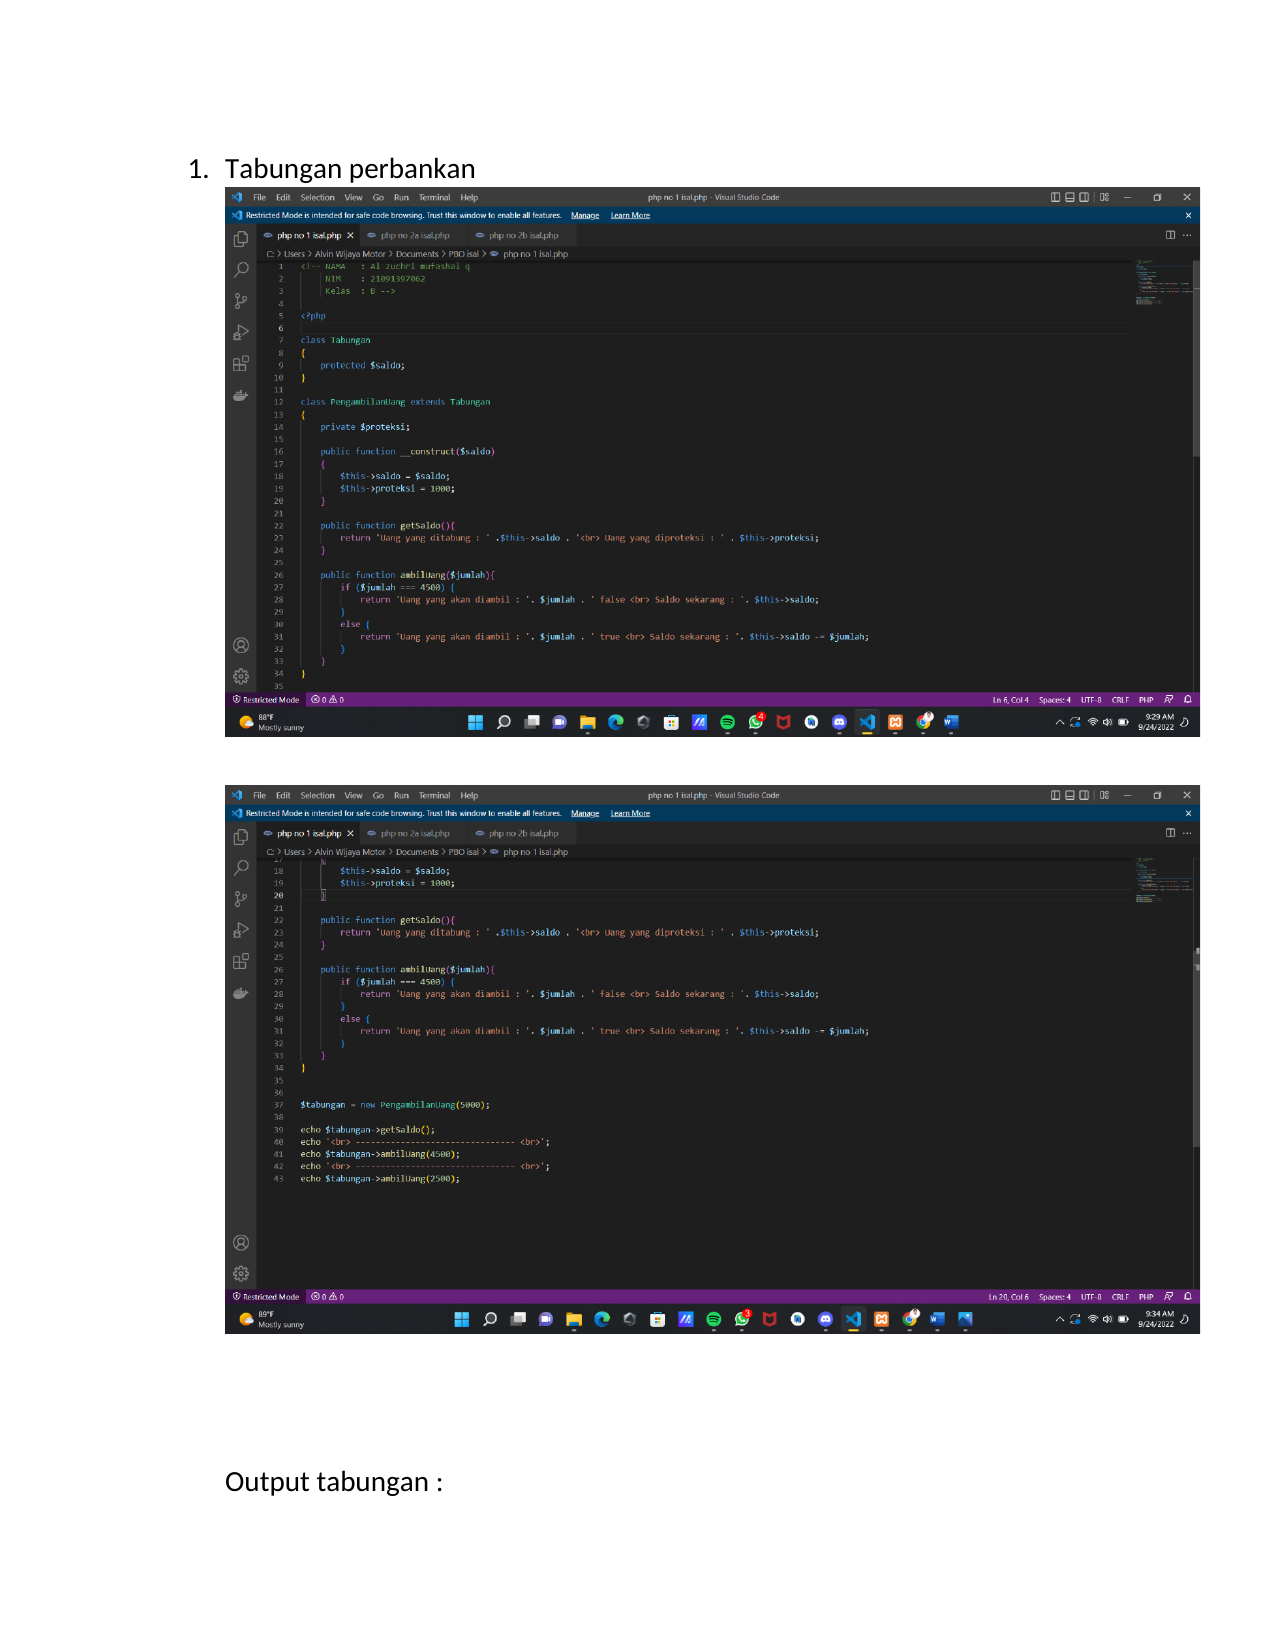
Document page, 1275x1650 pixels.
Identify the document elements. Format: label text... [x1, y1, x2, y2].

picture [225, 785, 1200, 1334]
text Output tabungan : [225, 1463, 1125, 1498]
picture [225, 187, 1200, 737]
